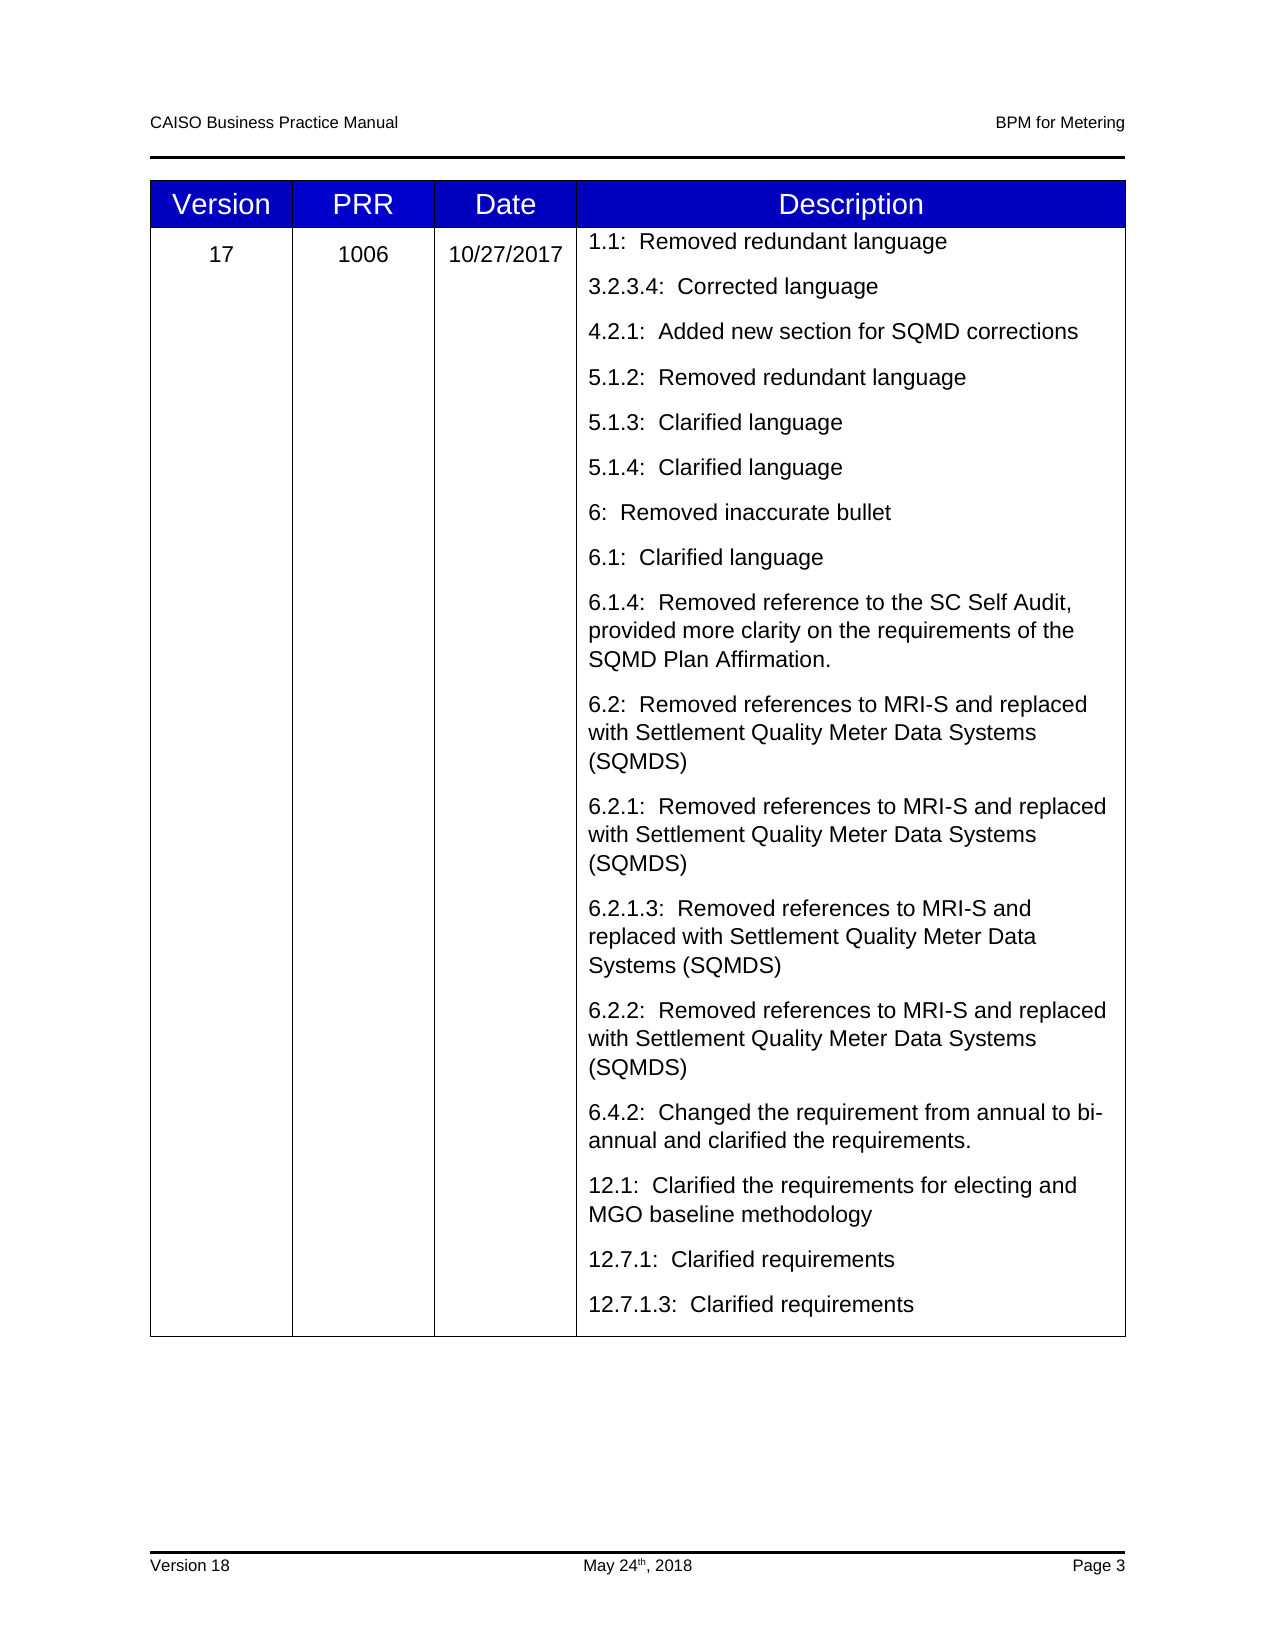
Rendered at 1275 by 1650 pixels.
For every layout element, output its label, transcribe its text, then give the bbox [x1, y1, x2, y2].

table_header Date [435, 181, 576, 227]
table_cell 10/27/2017 [435, 228, 576, 1336]
table_cell 1006 [293, 228, 434, 1336]
table_header Description [577, 181, 1125, 227]
table_cell 17 [151, 228, 292, 1336]
table_header PRR [293, 181, 434, 227]
table_header Version [151, 181, 292, 227]
table_cell 1.1: Removed redundant language 3.2.3.4: Corrected language 4.2.1: Added new section for SQMD corrections 5.1.2: Removed redundant language 5.1.3: Clarified language 5.1.4: Clarified language 6: Removed inaccurate bullet 6.1: Clarified language 6.1.4: Removed reference to the SC Self Audit, provided more clarity on the requirements of the SQMD Plan Affirmation. 6.2: Removed references to MRI-S and replaced with Settlement Quality Meter Data Systems (SQMDS) 6.2.1: Removed references to MRI-S and replaced with Settlement Quality Meter Data Systems (SQMDS) 6.2.1.3: Removed references to MRI-S and replaced with Settlement Quality Meter Data Systems (SQMDS) 6.2.2: Removed references to MRI-S and replaced with Settlement Quality Meter Data Systems (SQMDS) 6.4.2: Changed the requirement from annual to bi-annual and clarified the requirements. 12.1: Clarified the requirements for electing and MGO baseline methodology 12.7.1: Clarified requirements 12.7.1.3: Clarified requirements [577, 228, 1125, 1336]
